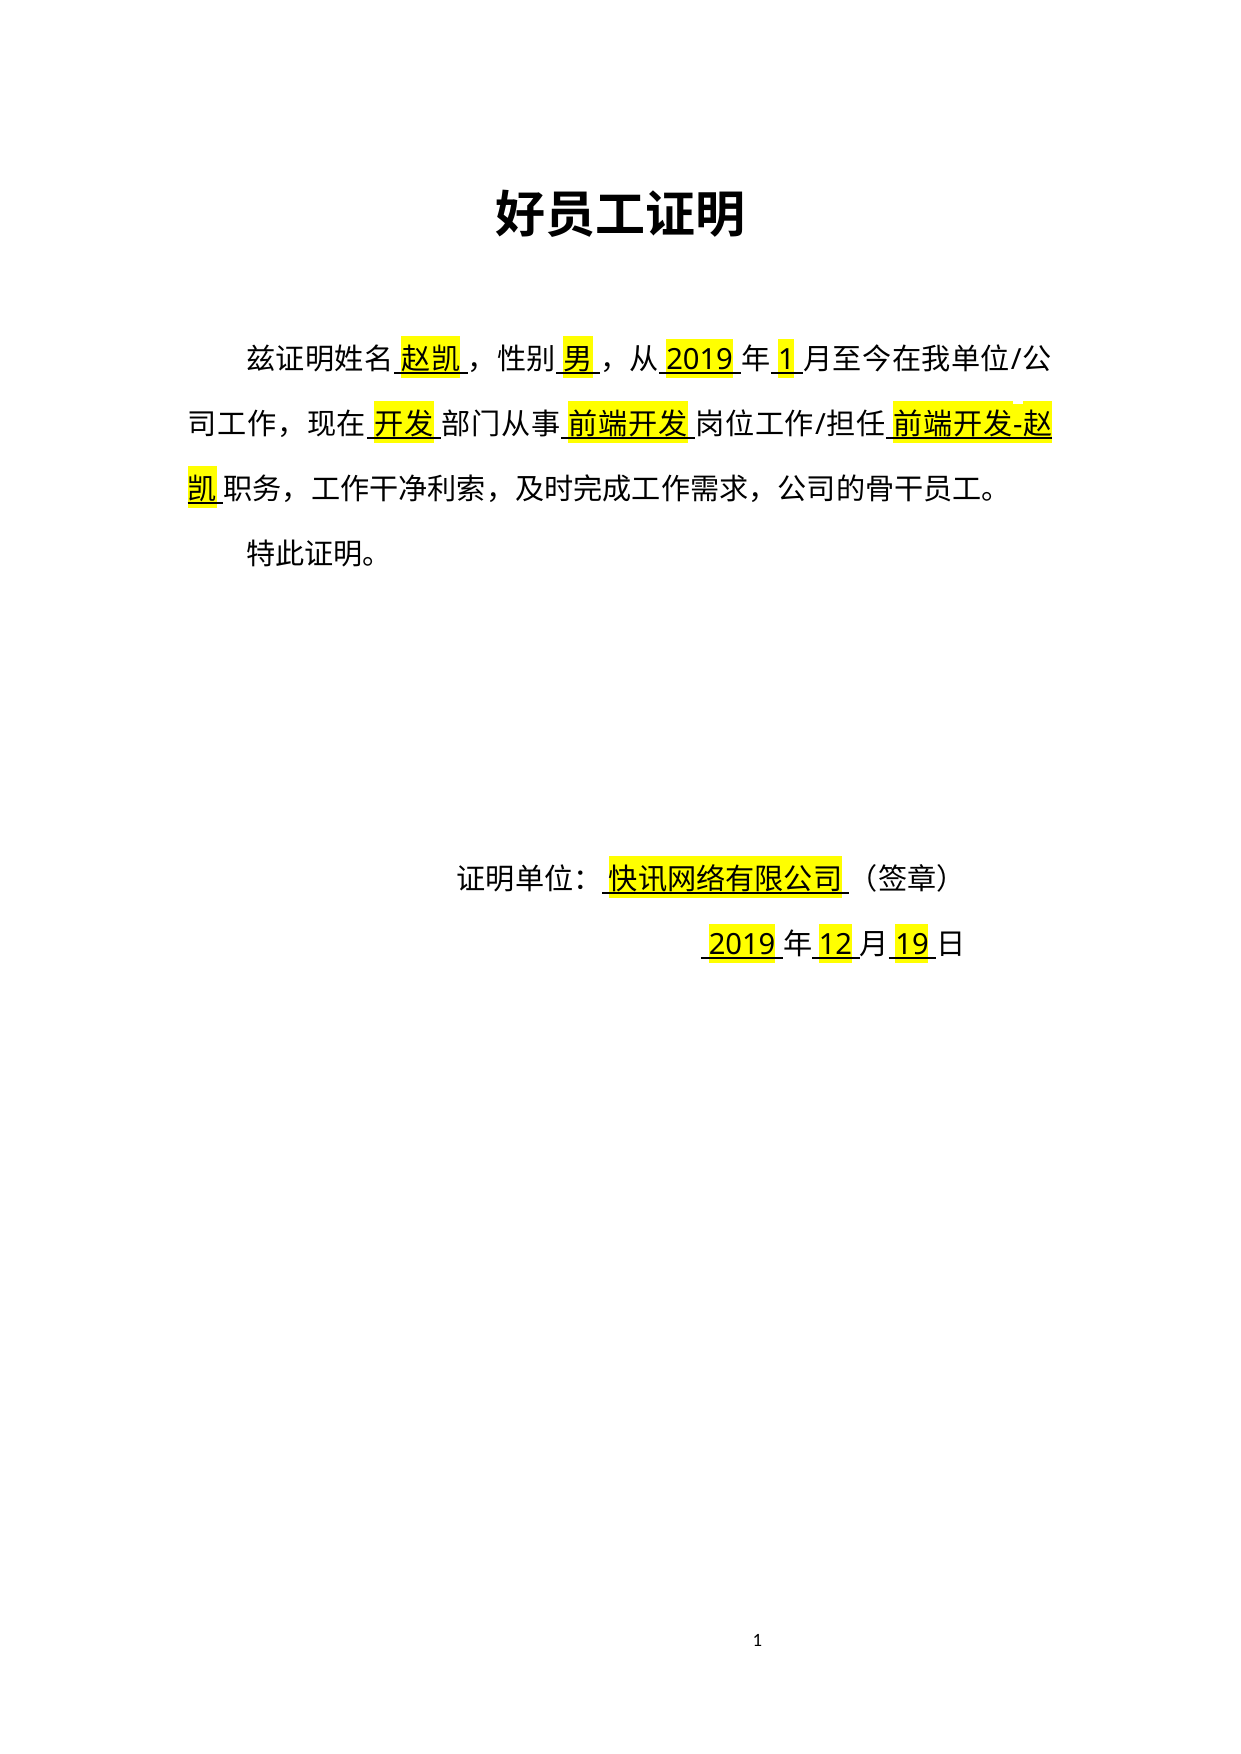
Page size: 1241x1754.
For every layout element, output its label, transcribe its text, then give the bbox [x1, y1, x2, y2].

text 特此证明。 [187, 519, 1053, 584]
text 证明单位： 快讯网络有限公司 （签章） [187, 844, 965, 909]
text 兹证明姓名 赵凯 ，性别 男 ，从 2019 年 1 月至今在我单位/公司工作，现在 开发 部门从事 前端开发 岗位工作/担任 前端开发-赵凯 职务，工作干净利索，及时完成工作需求，公司的骨干员工。 [187, 324, 1053, 519]
text 好员工证明 [187, 162, 1053, 259]
text 2019 年 12 月 19 日 [187, 909, 965, 974]
